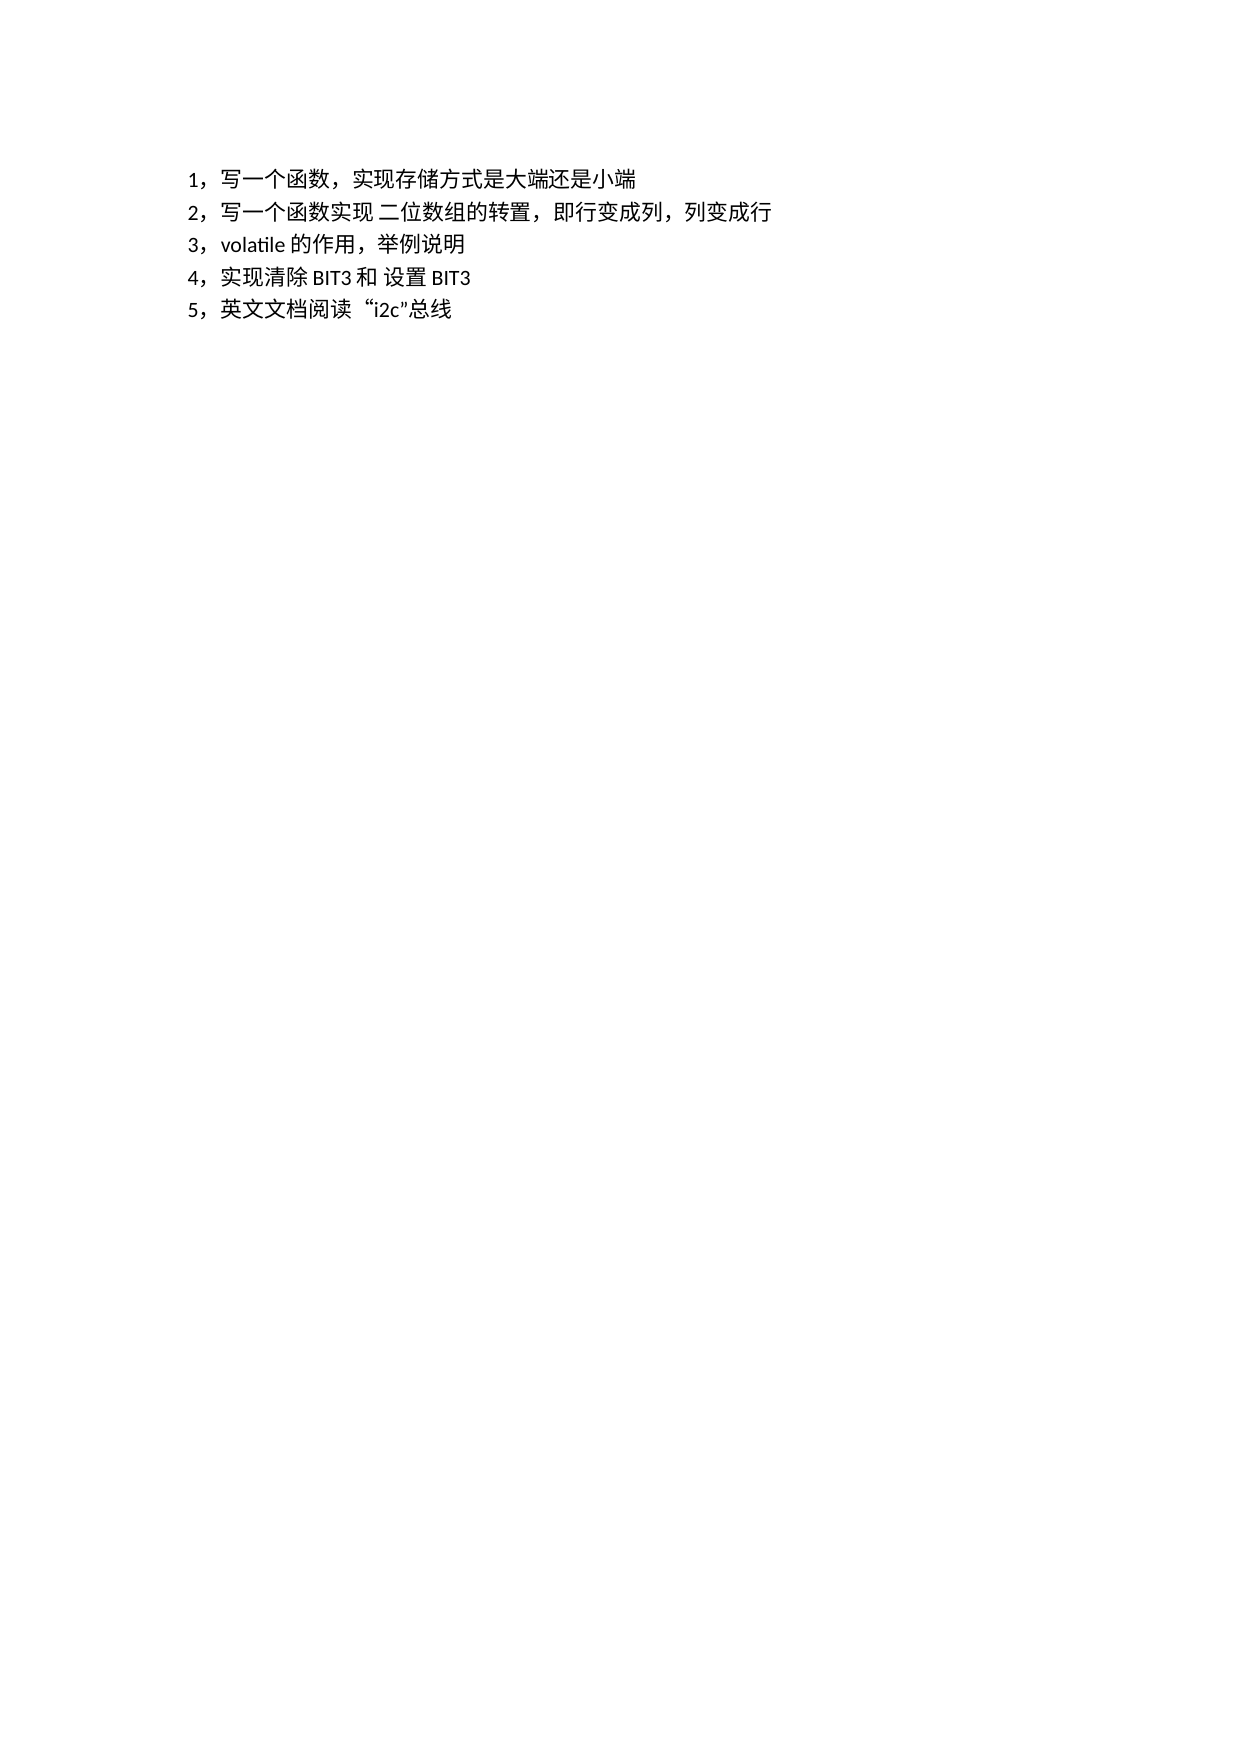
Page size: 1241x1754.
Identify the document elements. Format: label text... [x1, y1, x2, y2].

text 3，volatile 的作用，举例说明 [187, 227, 1053, 259]
text 4，实现清除BIT3 和 设置BIT3 [187, 259, 1053, 292]
text 2，写一个函数实现 二位数组的转置，即行变成列，列变成行 [187, 194, 1053, 227]
text 1，写一个函数，实现存储方式是大端还是小端 [187, 162, 1053, 194]
text 5，英文文档阅读“i2c”总线 [187, 292, 1053, 324]
